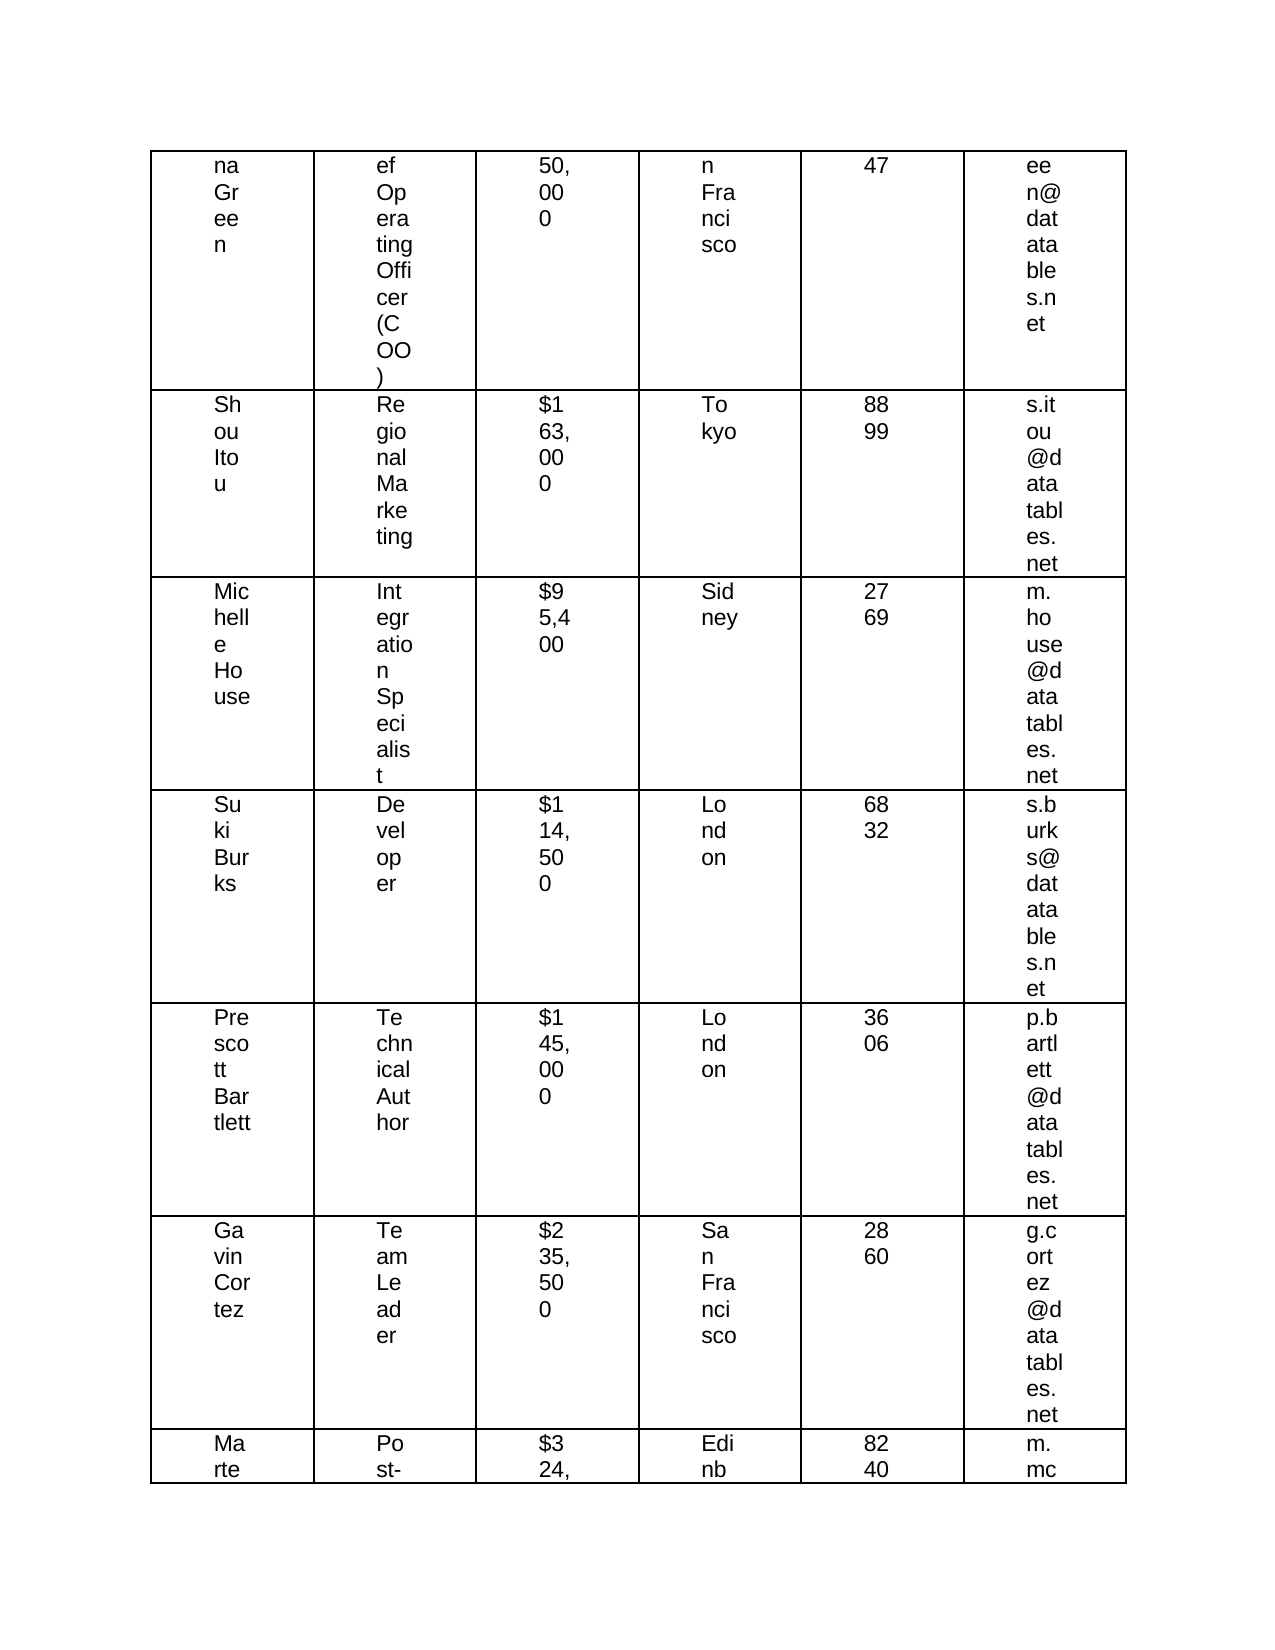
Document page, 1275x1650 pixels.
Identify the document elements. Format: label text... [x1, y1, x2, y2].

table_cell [965, 1430, 1125, 1482]
table_cell 6832 [802, 791, 963, 1002]
table_cell m.house@datatables.net [965, 578, 1125, 789]
table_cell Gavin Cortez [152, 1217, 313, 1427]
table_cell p.bartlett@datatables.net [965, 1004, 1125, 1214]
table_cell 2769 [802, 578, 963, 789]
table_cell London [640, 1004, 800, 1214]
table_cell s.burks@datatables.net [965, 791, 1125, 1002]
table_cell 3606 [802, 1004, 963, 1214]
table_cell g.cortez@datatables.net [965, 1217, 1125, 1427]
table_cell Technical Author [315, 1004, 475, 1214]
table_cell Developer [315, 791, 475, 1002]
table_cell Martena Mccray [152, 1430, 313, 1482]
table_cell $145,000 [477, 1004, 638, 1214]
table_cell Prescott Bartlett [152, 1004, 313, 1214]
table_cell Edinburgh [640, 1430, 800, 1482]
table_cell 2947 [802, 152, 963, 389]
table_cell $163,000 [477, 391, 638, 576]
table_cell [315, 152, 475, 389]
table_cell Post-Sales support [315, 1430, 475, 1482]
table_cell San Francisco [640, 1217, 800, 1427]
table_cell Tokyo [640, 391, 800, 576]
table_cell $114,500 [477, 791, 638, 1002]
table_cell Michelle House [152, 578, 313, 789]
table_cell s.itou@datatables.net [965, 391, 1125, 576]
table_cell Shou Itou [152, 391, 313, 576]
table_cell San Francisco [640, 152, 800, 389]
table_cell Integration Specialist [315, 578, 475, 789]
table_cell 2860 [802, 1217, 963, 1427]
table_cell $95,400 [477, 578, 638, 789]
table_cell 8899 [802, 391, 963, 576]
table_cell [965, 152, 1125, 389]
table_cell Fiona Green [152, 152, 313, 389]
table_cell London [640, 791, 800, 1002]
table_cell Team Leader [315, 1217, 475, 1427]
table_cell Suki Burks [152, 791, 313, 1002]
table_cell 8240 [802, 1430, 963, 1482]
table_cell $324,050 [477, 1430, 638, 1482]
table_cell $235,500 [477, 1217, 638, 1427]
table_cell Sidney [640, 578, 800, 789]
table_cell Regional Marketing [315, 391, 475, 576]
table_cell $850,000 [477, 152, 638, 389]
